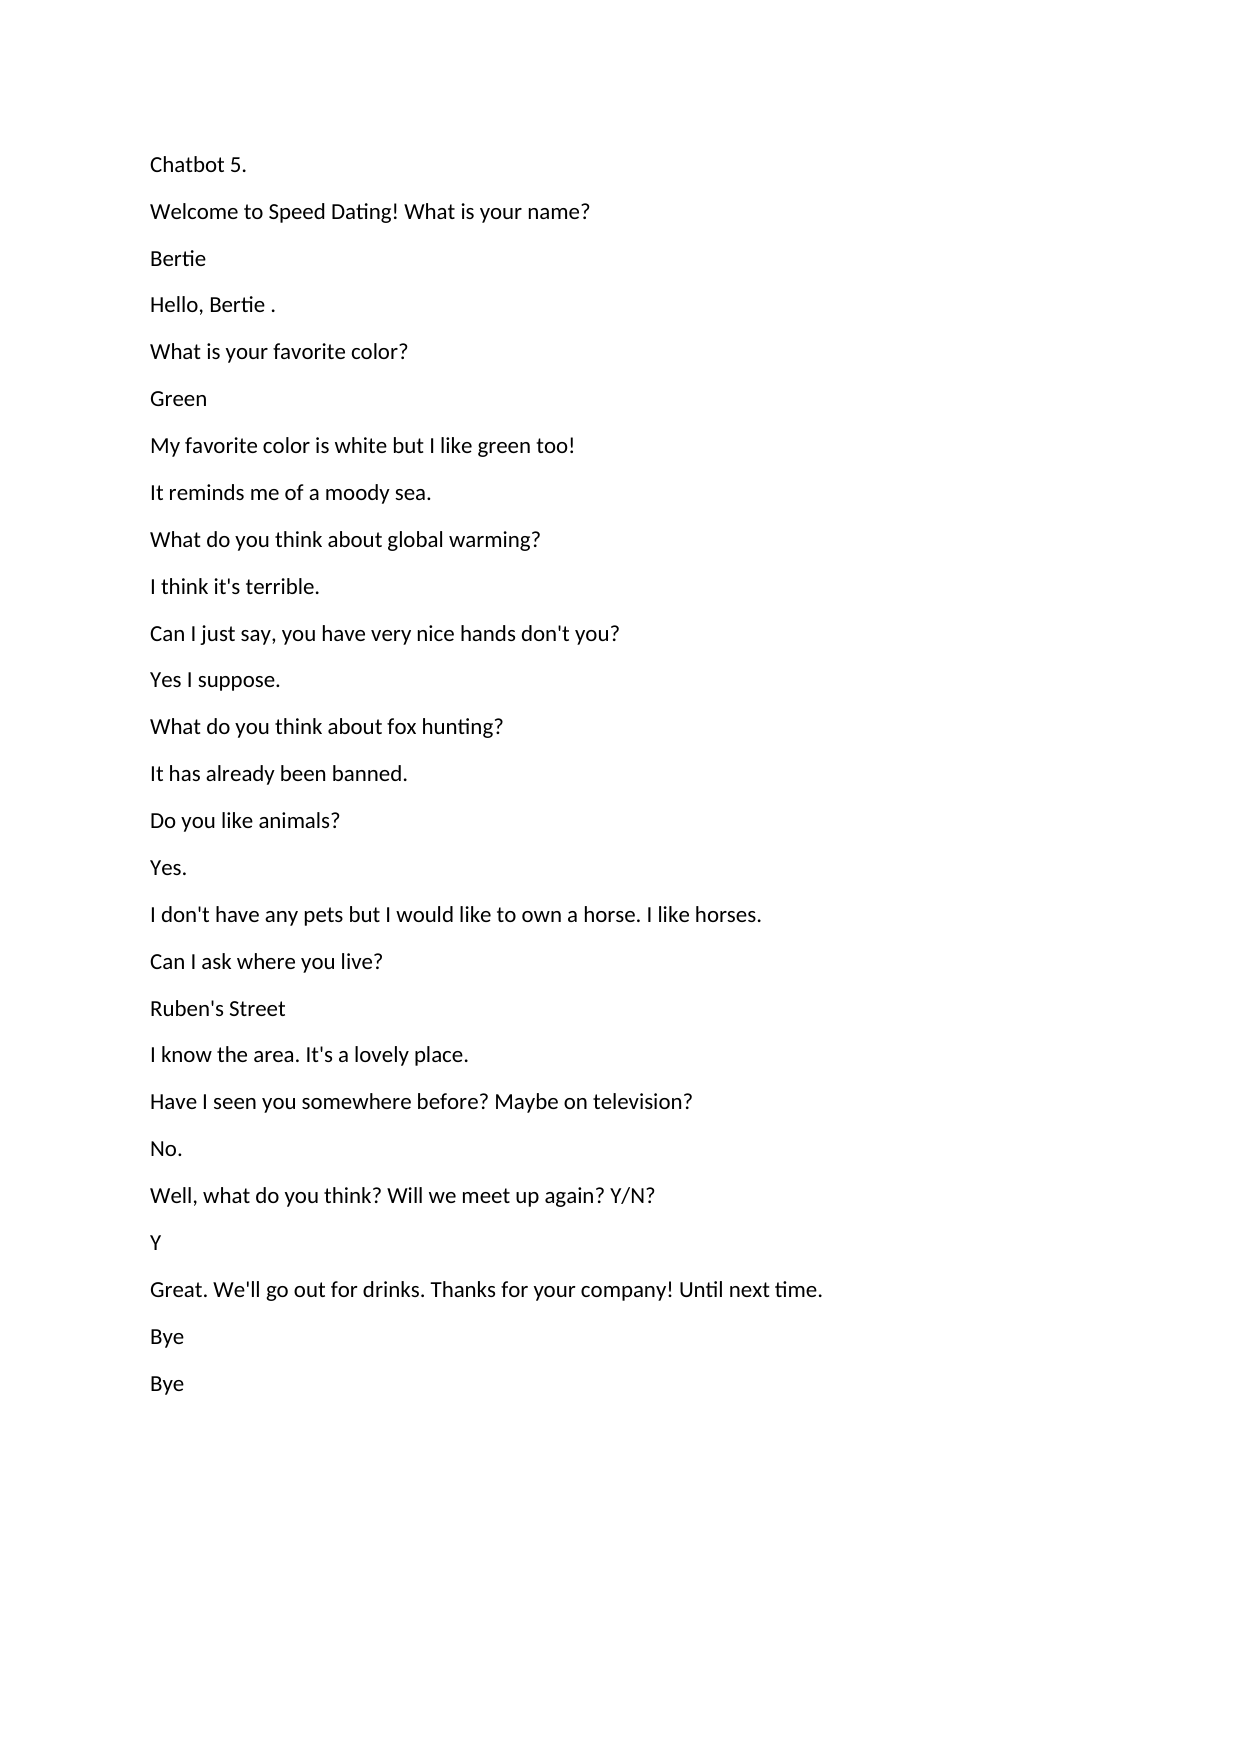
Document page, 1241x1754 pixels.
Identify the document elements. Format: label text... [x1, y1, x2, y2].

text Bye [150, 1322, 1090, 1350]
text It reminds me of a moody sea. [150, 478, 1090, 506]
text Y [150, 1228, 1090, 1256]
text Bertie [150, 244, 1090, 272]
text It has already been banned. [150, 759, 1090, 787]
text My favorite color is white but I like green too! [150, 431, 1090, 459]
text Hello, Bertie . [150, 291, 1090, 319]
text I think it's terrible. [150, 572, 1090, 600]
text I know the area. It's a lovely place. [150, 1041, 1090, 1069]
text What do you think about global warming? [150, 525, 1090, 553]
text Can I ask where you live? [150, 947, 1090, 975]
text Ruben's Street [150, 994, 1090, 1022]
text Green [150, 384, 1090, 412]
text Yes. [150, 853, 1090, 881]
text Welcome to Speed Dating! What is your name? [150, 197, 1090, 225]
text Great. We'll go out for drinks. Thanks for your company! Until next time. [150, 1275, 1090, 1303]
text Bye [150, 1369, 1090, 1397]
text What do you think about fox hunting? [150, 712, 1090, 741]
text I don't have any pets but I would like to own a horse. I like horses. [150, 900, 1090, 928]
text Yes I suppose. [150, 666, 1090, 694]
text Well, what do you think? Will we meet up again? Y/N? [150, 1181, 1090, 1209]
text Chatbot 5. [150, 150, 1090, 178]
text Have I seen you somewhere before? Maybe on television? [150, 1087, 1090, 1116]
text What is your favorite color? [150, 337, 1090, 366]
text No. [150, 1134, 1090, 1162]
text Can I just say, you have very nice hands don't you? [150, 619, 1090, 647]
text Do you like animals? [150, 806, 1090, 834]
